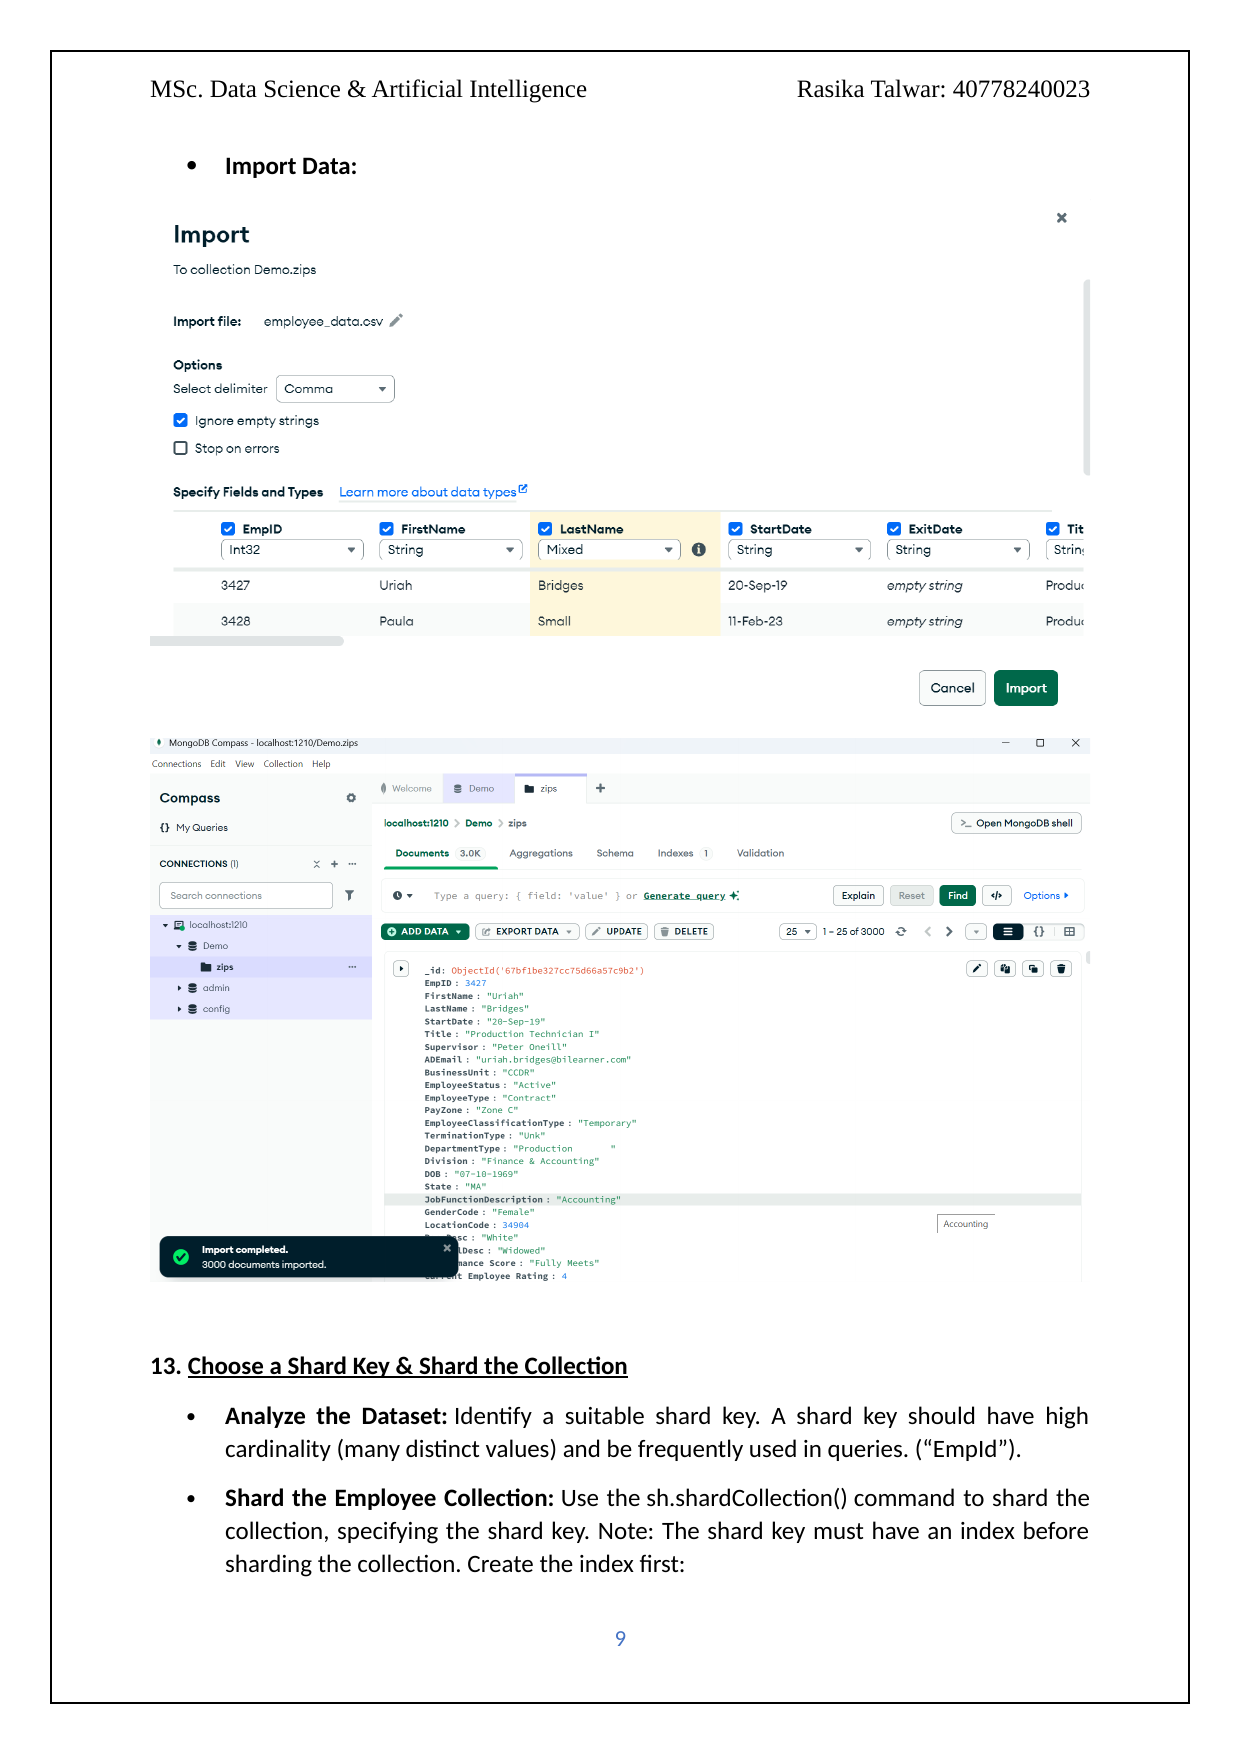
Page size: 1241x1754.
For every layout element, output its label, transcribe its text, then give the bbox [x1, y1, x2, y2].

picture [150, 738, 1091, 1282]
list Import Data: [187, 150, 1090, 181]
text 13. Choose a Shard Key & Shard the Collection [150, 1350, 1090, 1381]
list Analyze the Dataset: Identify a suitable shard key. A shard key should have high cardinality (many distinct values) and be frequently used in queries. (“EmpId”). [187, 1400, 1090, 1463]
picture [150, 199, 1091, 720]
list Shard the Employee Collection: Use the sh.shardCollection() command to shard the collection, specifying the shard key. Note: The shard key must have an index before sharding the collection. Create the index first: [187, 1482, 1090, 1579]
